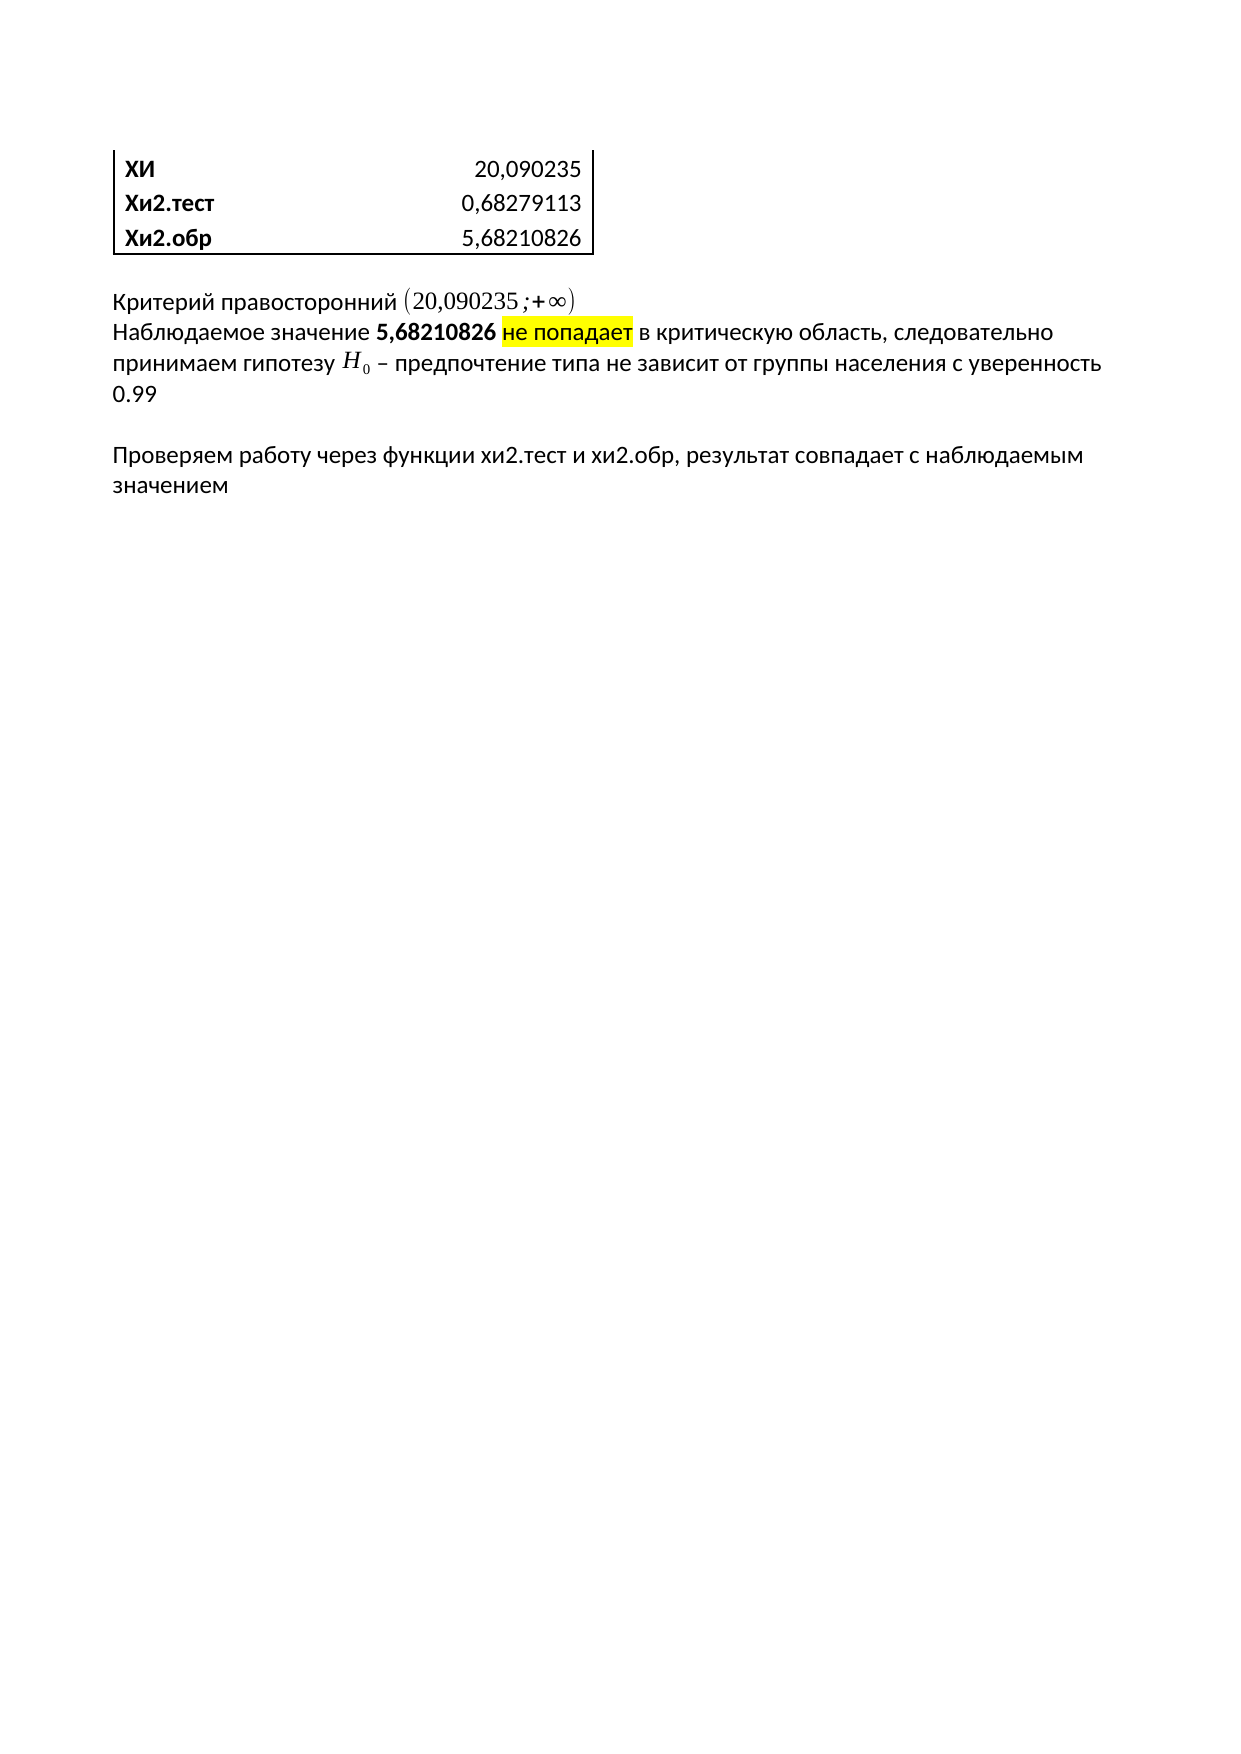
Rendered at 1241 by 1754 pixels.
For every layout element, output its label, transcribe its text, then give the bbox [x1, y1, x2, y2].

table_cell ХИ [115, 150, 399, 184]
table_cell 0,68279113 [399, 184, 592, 217]
table_cell 20,090235 [399, 150, 592, 184]
text Наблюдаемое значение 5,68210826 не попадает в критическую область, следовательно принимаем гипотезу – предпочтение типа не зависит от группы населения с уверенность 0.99 [112, 316, 1128, 409]
text Проверяем работу через функции хи2.тест и хи2.обр, результат совпадает с наблюдаемым значением [112, 439, 1128, 500]
table_cell Хи2.обр [115, 217, 399, 253]
table_cell Хи2.тест [115, 184, 399, 217]
text Критерий правосторонний [112, 286, 1128, 316]
table_cell 5,68210826 [399, 217, 592, 253]
